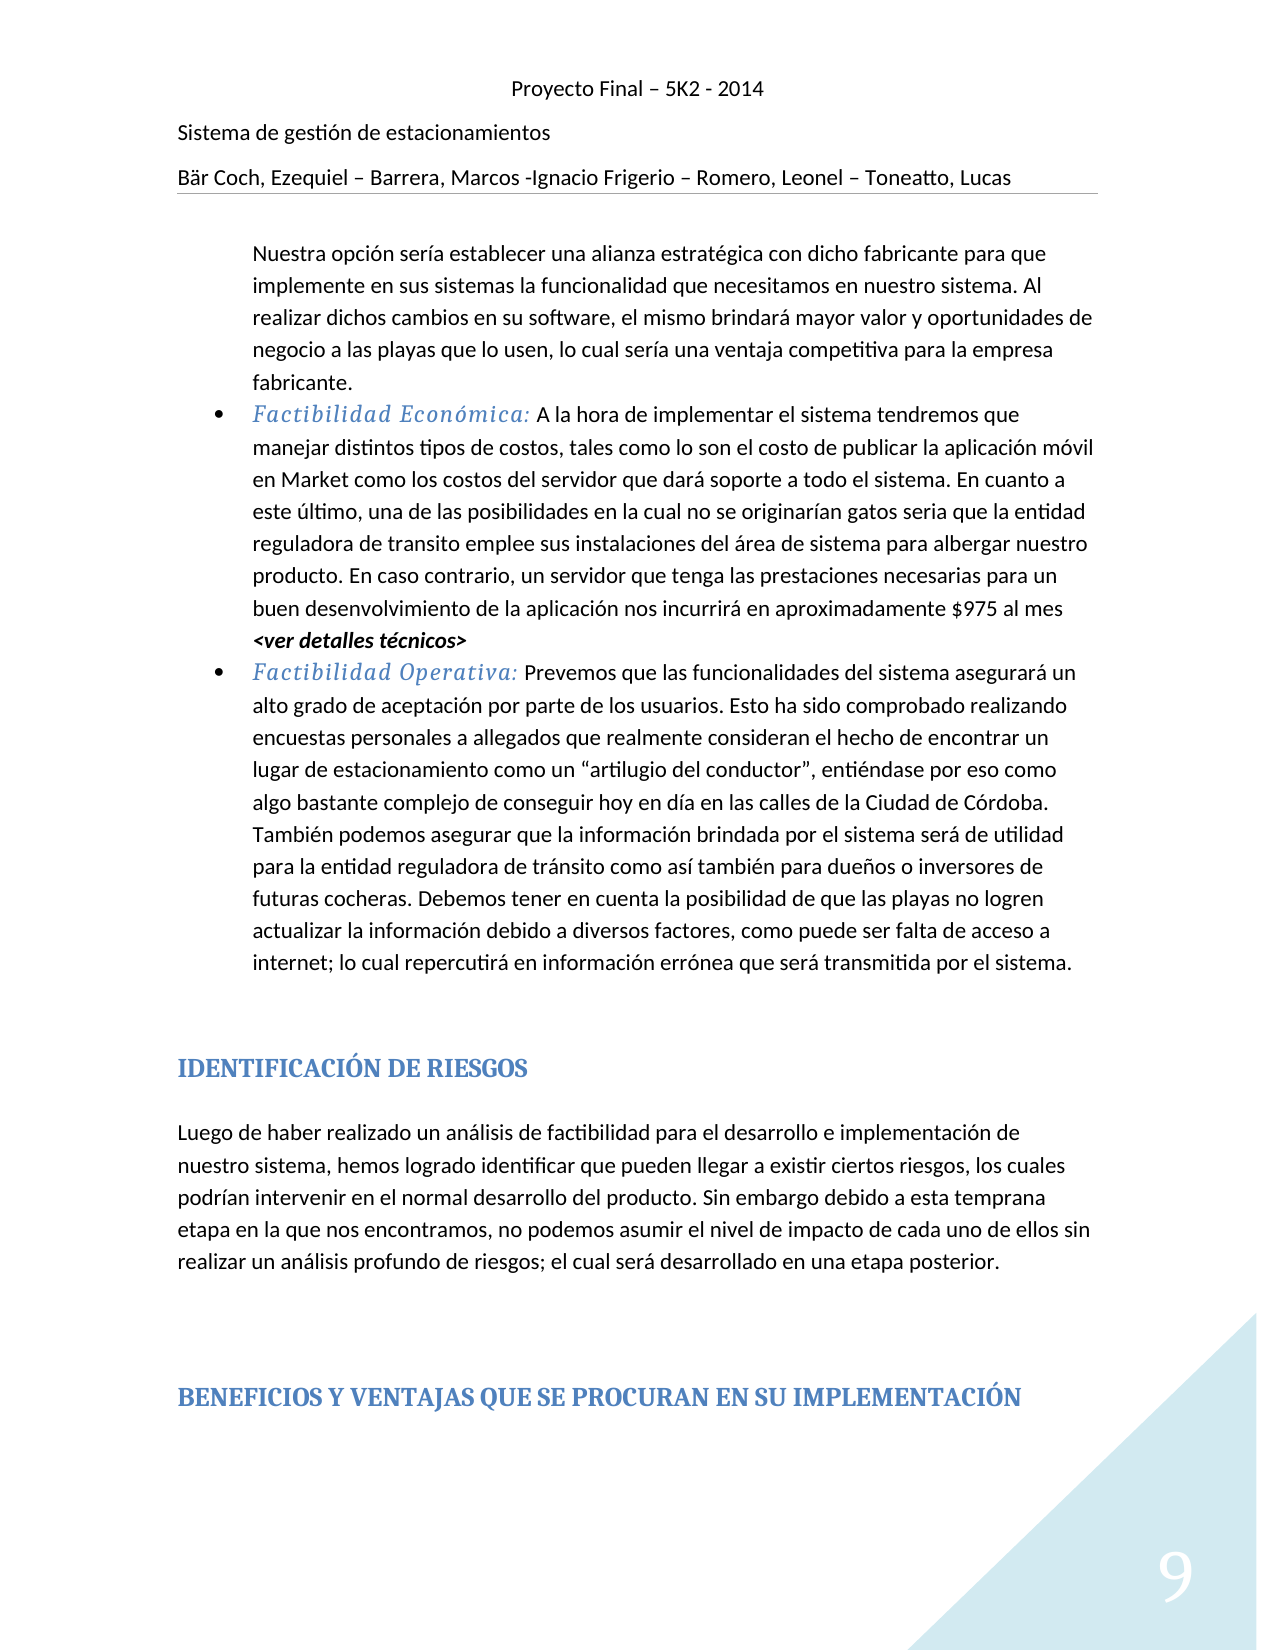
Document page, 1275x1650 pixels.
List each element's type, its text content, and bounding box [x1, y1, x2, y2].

list También podemos asegurar que la información brindada por el sistema será de utilidad para la entidad reguladora de tránsito como así también para dueños o inversores de futuras cocheras. Debemos tener en cuenta la posibilidad de que las playas no logren actualizar la información debido a diversos factores, como puede ser falta de acceso a internet; lo cual repercutirá en información errónea que será transmitida por el sistema. [252, 820, 1098, 977]
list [215, 239, 1098, 396]
subtitle IDENTIFICACIÓN DE RIESGOS [177, 1053, 1098, 1084]
list Factibilidad Operativa: Prevemos que las funcionalidades del sistema asegurará un alto grado de aceptación por parte de los usuarios. Esto ha sido comprobado realizando encuestas personales a allegados que realmente consideran el hecho de encontrar un lugar de estacionamiento como un “artilugio del conductor”, entiéndase por eso como algo bastante complejo de conseguir hoy en día en las calles de la Ciudad de Córdoba. [215, 658, 1098, 816]
list Factibilidad Económica: A la hora de implementar el sistema tendremos que manejar distintos tipos de costos, tales como lo son el costo de publicar la aplicación móvil en Market como los costos del servidor que dará soporte a todo el sistema. En cuanto a este último, una de las posibilidades en la cual no se originarían gatos seria que la entidad reguladora de transito emplee sus instalaciones del área de sistema para albergar nuestro producto. En caso contrario, un servidor que tenga las prestaciones necesarias para un buen desenvolvimiento de la aplicación nos incurrirá en aproximadamente $975 al mes <ver detalles técnicos> [215, 400, 1098, 654]
subtitle BENEFICIOS Y VENTAJAS QUE SE PROCURAN EN SU IMPLEMENTACIÓN [177, 1382, 1098, 1413]
text Luego de haber realizado un análisis de factibilidad para el desarrollo e implementación de nuestro sistema, hemos logrado identificar que pueden llegar a existir ciertos riesgos, los cuales podrían intervenir en el normal desarrollo del producto. Sin embargo debido a esta temprana etapa en la que nos encontramos, no podemos asumir el nivel de impacto de cada uno de ellos sin realizar un análisis profundo de riesgos; el cual será desarrollado en una etapa posterior. [177, 1118, 1098, 1275]
